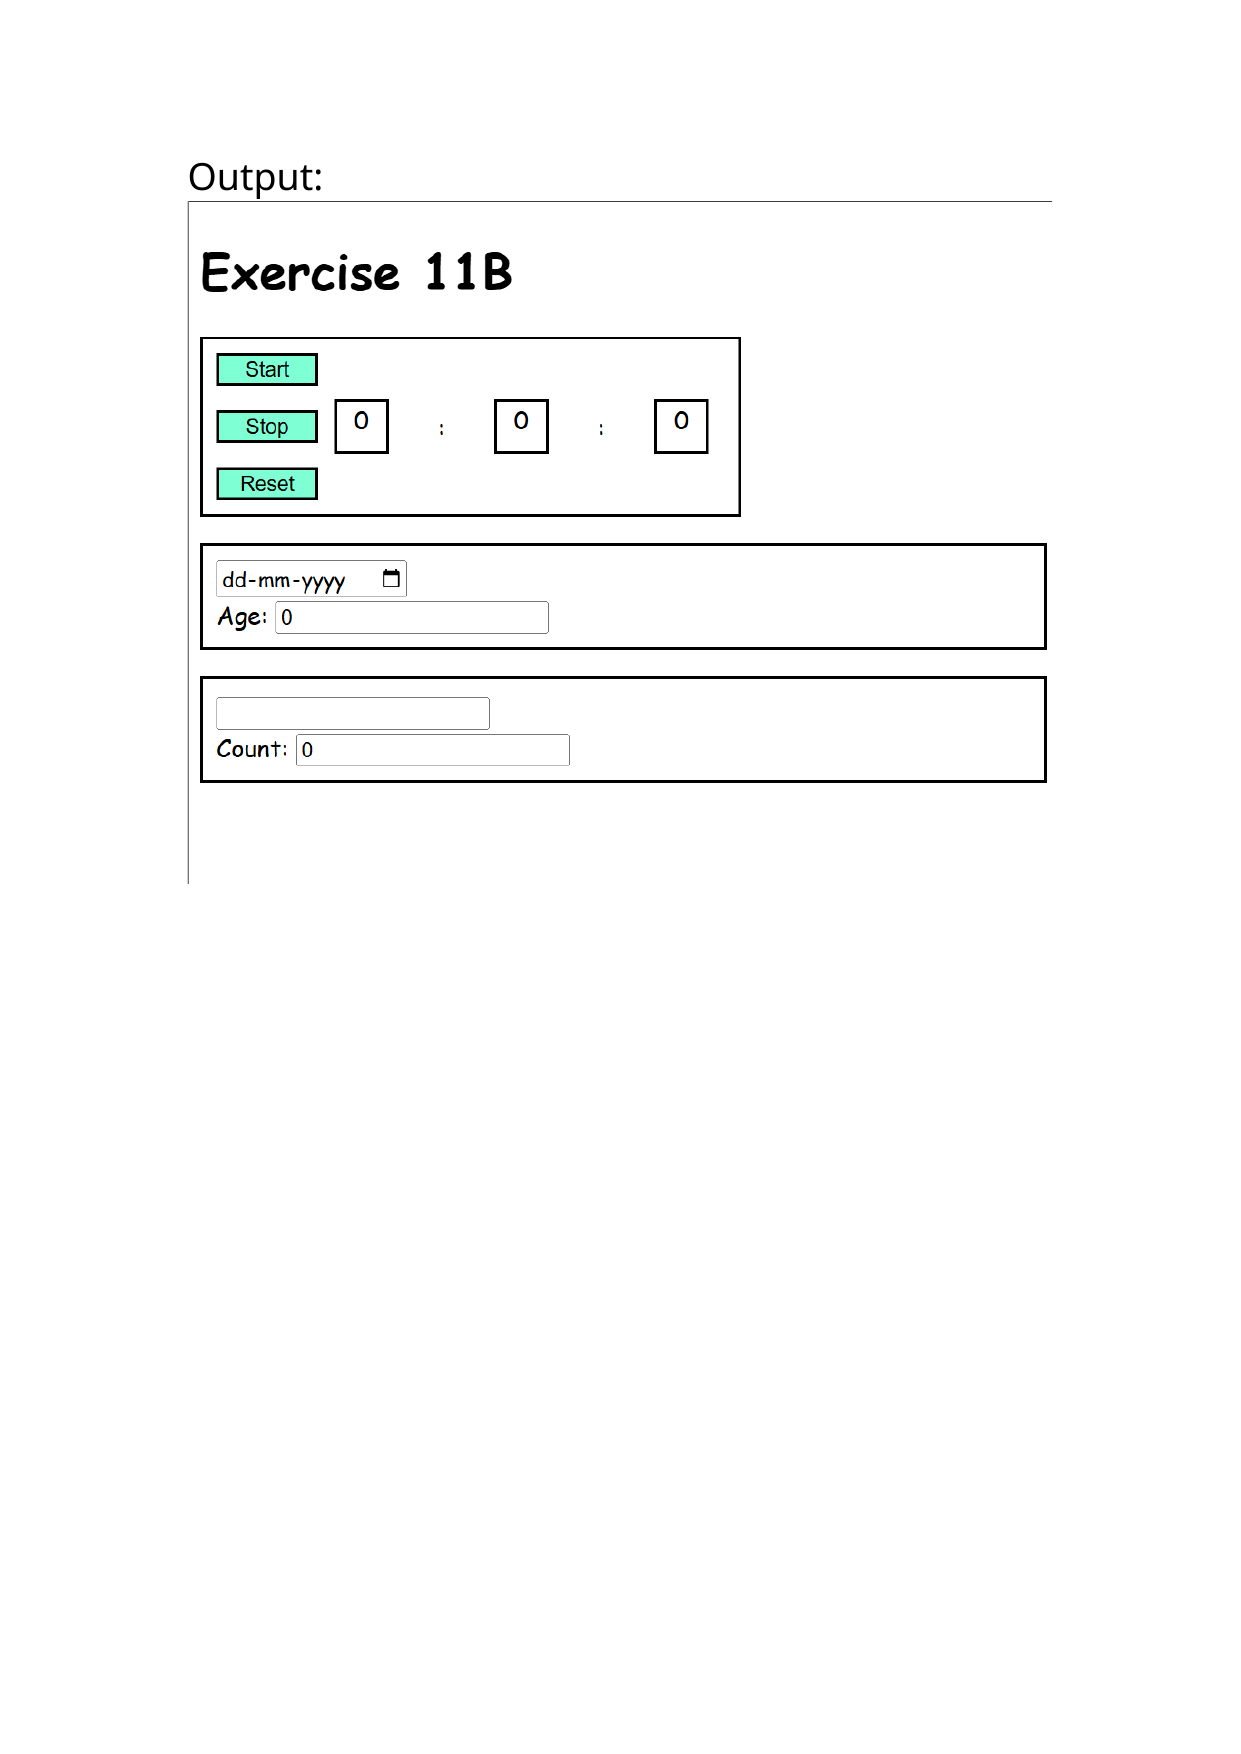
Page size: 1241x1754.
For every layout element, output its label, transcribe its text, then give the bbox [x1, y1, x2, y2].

picture [187, 201, 1053, 884]
text Output: [187, 150, 1053, 201]
